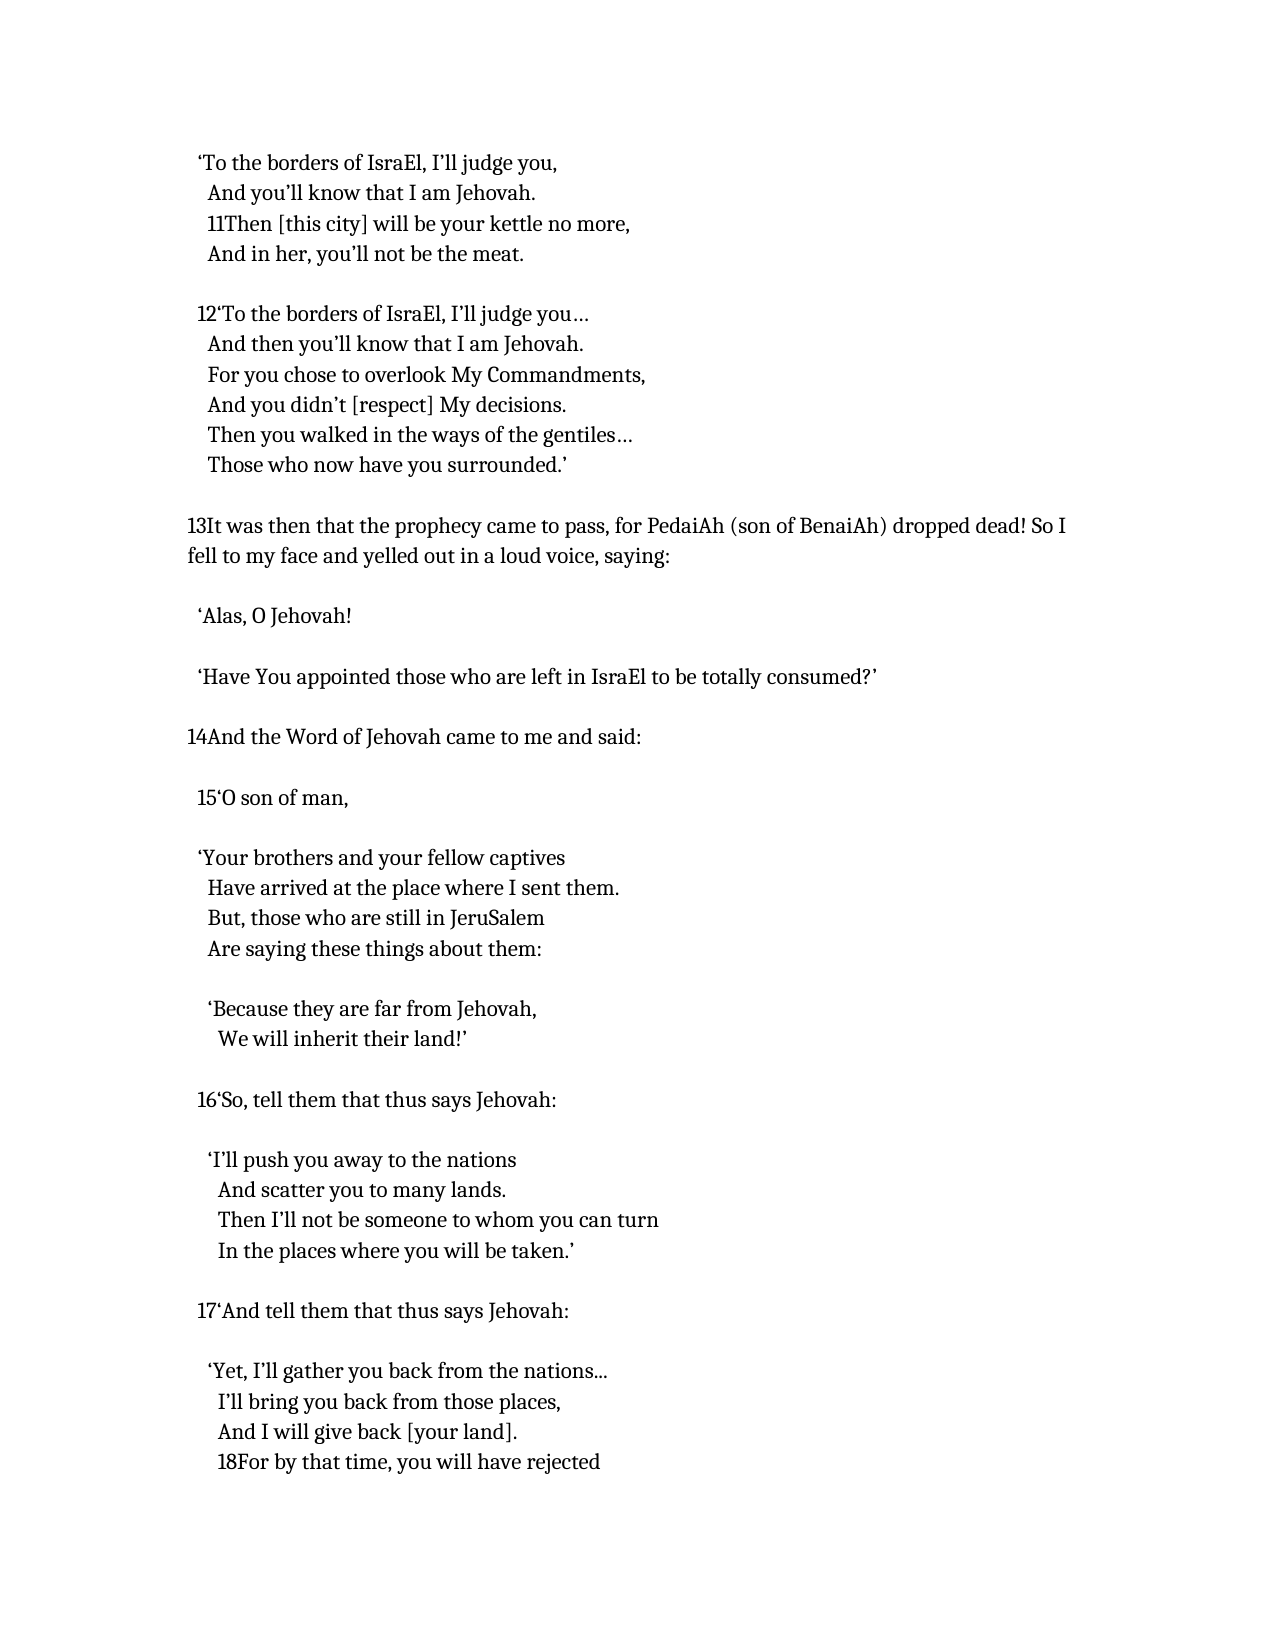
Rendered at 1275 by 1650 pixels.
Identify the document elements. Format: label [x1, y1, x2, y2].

text [187, 150, 1087, 1475]
